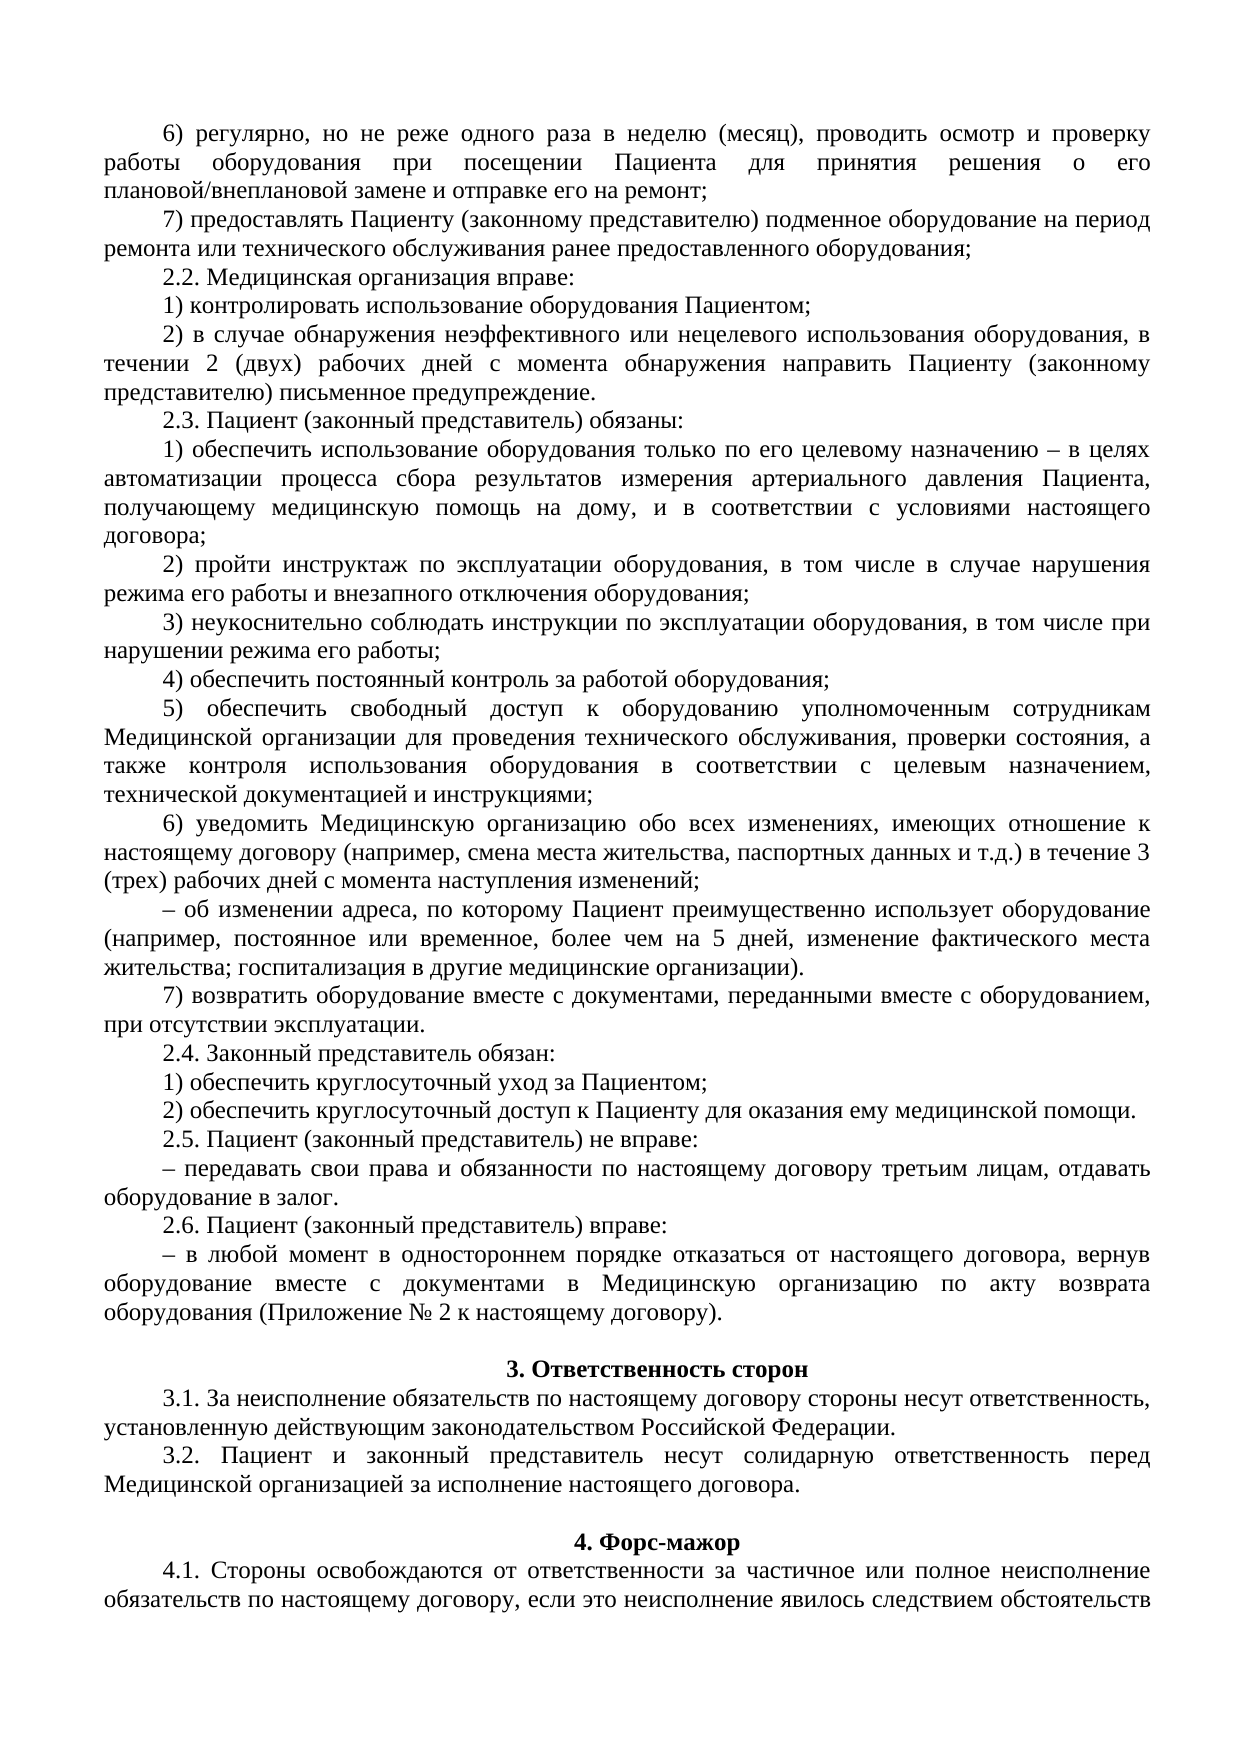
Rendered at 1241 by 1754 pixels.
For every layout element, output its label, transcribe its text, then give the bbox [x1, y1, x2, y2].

text 7) предоставлять Пациенту (законному представителю) подменное оборудование на период ремонта или технического обслуживания ранее предоставленного оборудования; [103, 204, 1152, 262]
text 2) пройти инструктаж по эксплуатации оборудования, в том числе в случае нарушения режима его работы и внезапного отключения оборудования; [103, 549, 1152, 607]
text 2.2. Медицинская организация вправе: [103, 262, 1152, 291]
text 6) регулярно, но не реже одного раза в неделю (месяц), проводить осмотр и проверку работы оборудования при посещении Пациента для принятия решения о его плановой/внеплановой замене и отправке его на ремонт; [103, 118, 1152, 204]
text 3) неукоснительно соблюдать инструкции по эксплуатации оборудования, в том числе при нарушении режима его работы; [103, 607, 1152, 664]
text 1) обеспечить использование оборудования только по его целевому назначению – в целях автоматизации процесса сбора результатов измерения артериального давления Пациента, получающему медицинскую помощь на дому, и в соответствии с условиями настоящего договора; [103, 434, 1152, 549]
text 4) обеспечить постоянный контроль за работой оборудования; [103, 664, 1152, 693]
text 1) обеспечить круглосуточный уход за Пациентом; [103, 1067, 1152, 1096]
text 6) уведомить Медицинскую организацию обо всех изменениях, имеющих отношение к настоящему договору (например, смена места жительства, паспортных данных и т.д.) в течение 3 (трех) рабочих дней с момента наступления изменений; [103, 808, 1152, 894]
text 2) обеспечить круглосуточный доступ к Пациенту для оказания ему медицинской помощи. [103, 1096, 1152, 1124]
text – передавать свои права и обязанности по настоящему договору третьим лицам, отдавать оборудование в залог. [103, 1153, 1152, 1211]
text 2.4. Законный представитель обязан: [103, 1038, 1152, 1067]
text – об изменении адреса, по которому Пациент преимущественно использует оборудование (например, постоянное или временное, более чем на 5 дней, изменение фактического места жительства; госпитализация в другие медицинские организации). [103, 894, 1152, 981]
text 1) контролировать использование оборудования Пациентом; [103, 291, 1152, 319]
text 3. Ответственность сторон [103, 1354, 1152, 1383]
text 5) обеспечить свободный доступ к оборудованию уполномоченным сотрудникам Медицинской организации для проведения технического обслуживания, проверки состояния, а также контроля использования оборудования в соответствии с целевым назначением, технической документацией и инструкциями; [103, 693, 1152, 808]
text 3.2. Пациент и законный представитель несут солидарную ответственность перед Медицинской организацией за исполнение настоящего договора. [103, 1441, 1152, 1498]
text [103, 1556, 1152, 1613]
text – в любой момент в одностороннем порядке отказаться от настоящего договора, вернув оборудование вместе с документами в Медицинскую организацию по акту возврата оборудования (Приложение № 2 к настоящему договору). [103, 1239, 1152, 1326]
text 4. Форс-мажор [103, 1527, 1152, 1556]
text 7) возвратить оборудование вместе с документами, переданными вместе с оборудованием, при отсутствии эксплуатации. [103, 981, 1152, 1038]
text 2.5. Пациент (законный представитель) не вправе: [103, 1124, 1152, 1153]
text 2.3. Пациент (законный представитель) обязаны: [103, 406, 1152, 434]
text 3.1. За неисполнение обязательств по настоящему договору стороны несут ответственность, установленную действующим законодательством Российской Федерации. [103, 1383, 1152, 1441]
text 2.6. Пациент (законный представитель) вправе: [103, 1211, 1152, 1239]
text 2) в случае обнаружения неэффективного или нецелевого использования оборудования, в течении 2 (двух) рабочих дней с момента обнаружения направить Пациенту (законному представителю) письменное предупреждение. [103, 319, 1152, 406]
